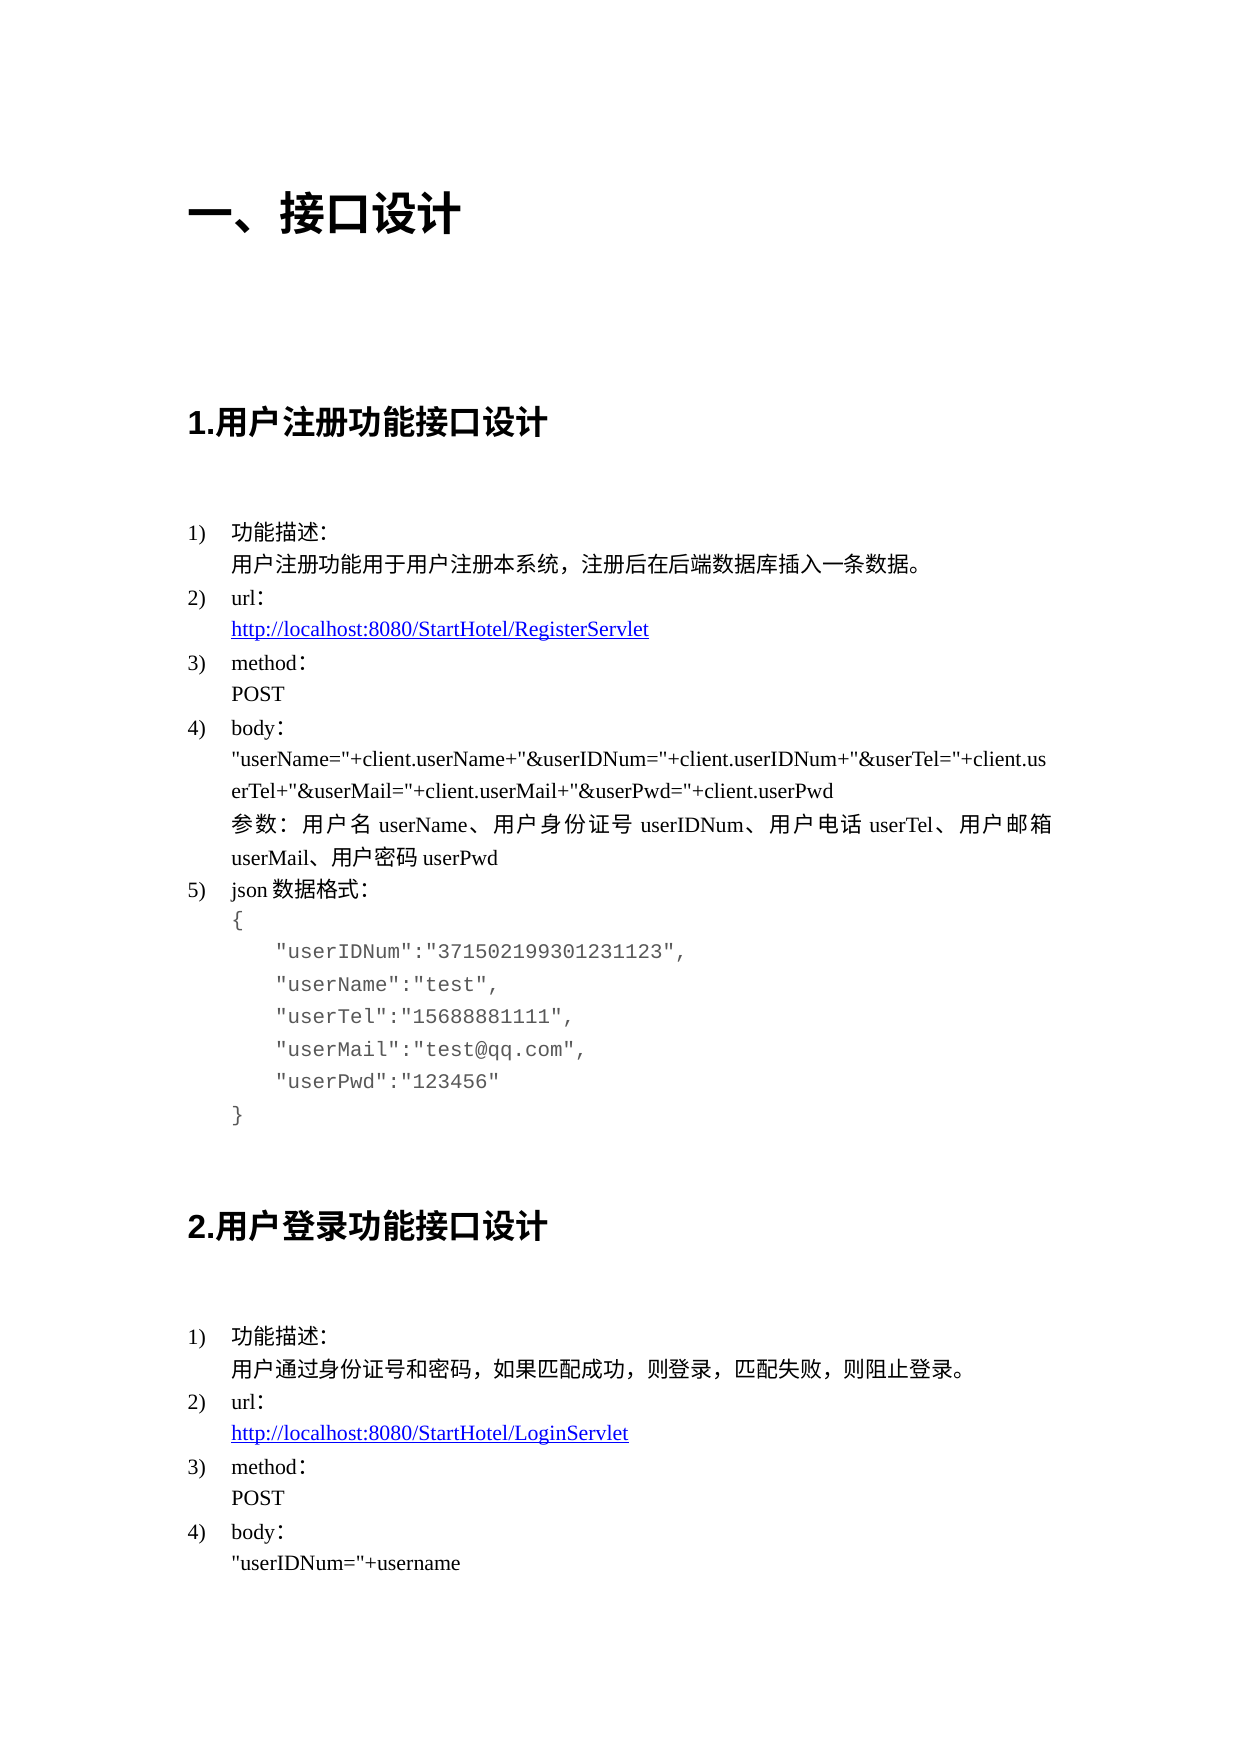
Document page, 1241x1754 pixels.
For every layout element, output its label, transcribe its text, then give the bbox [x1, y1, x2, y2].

list url： [187, 1384, 1053, 1416]
list json数据格式： [187, 872, 1053, 904]
list "userIDNum="+username [231, 1546, 1053, 1579]
subtitle 一、接口设计 [187, 162, 1053, 259]
list "userTel":"15688881111", [231, 1002, 1053, 1034]
list "userName":"test", [231, 969, 1053, 1002]
list 功能描述： [187, 514, 1053, 547]
list "userPwd":"123456" [231, 1067, 1053, 1099]
list 用户注册功能用于用户注册本系统，注册后在后端数据库插入一条数据。 [231, 547, 1053, 579]
subtitle 2.用户登录功能接口设计 [187, 1192, 1053, 1257]
text } [187, 1099, 1053, 1132]
list 参数：用户名userName、用户身份证号userIDNum、用户电话userTel、用户邮箱userMail、用户密码userPwd [231, 807, 1053, 872]
list method： [187, 644, 1053, 677]
list body： [187, 709, 1053, 742]
list http://localhost:8080/StartHotel/RegisterServlet [231, 612, 1053, 644]
list POST [231, 1481, 1053, 1514]
list "userMail":"test@qq.com", [231, 1034, 1053, 1067]
list "userName="+client.userName+"&userIDNum="+client.userIDNum+"&userTel="+client.userTel+"&userMail="+client.userMail+"&userPwd="+client.userPwd [231, 742, 1053, 807]
list http://localhost:8080/StartHotel/LoginServlet [231, 1416, 1053, 1449]
list url： [187, 579, 1053, 612]
list "userIDNum":"371502199301231123", [231, 937, 1053, 969]
subtitle 1.用户注册功能接口设计 [187, 387, 1053, 452]
list { [231, 904, 1053, 937]
list POST [231, 677, 1053, 709]
list 用户通过身份证号和密码，如果匹配成功，则登录，匹配失败，则阻止登录。 [231, 1351, 1053, 1384]
list body： [187, 1514, 1053, 1546]
list method： [187, 1449, 1053, 1481]
list 功能描述： [187, 1319, 1053, 1351]
